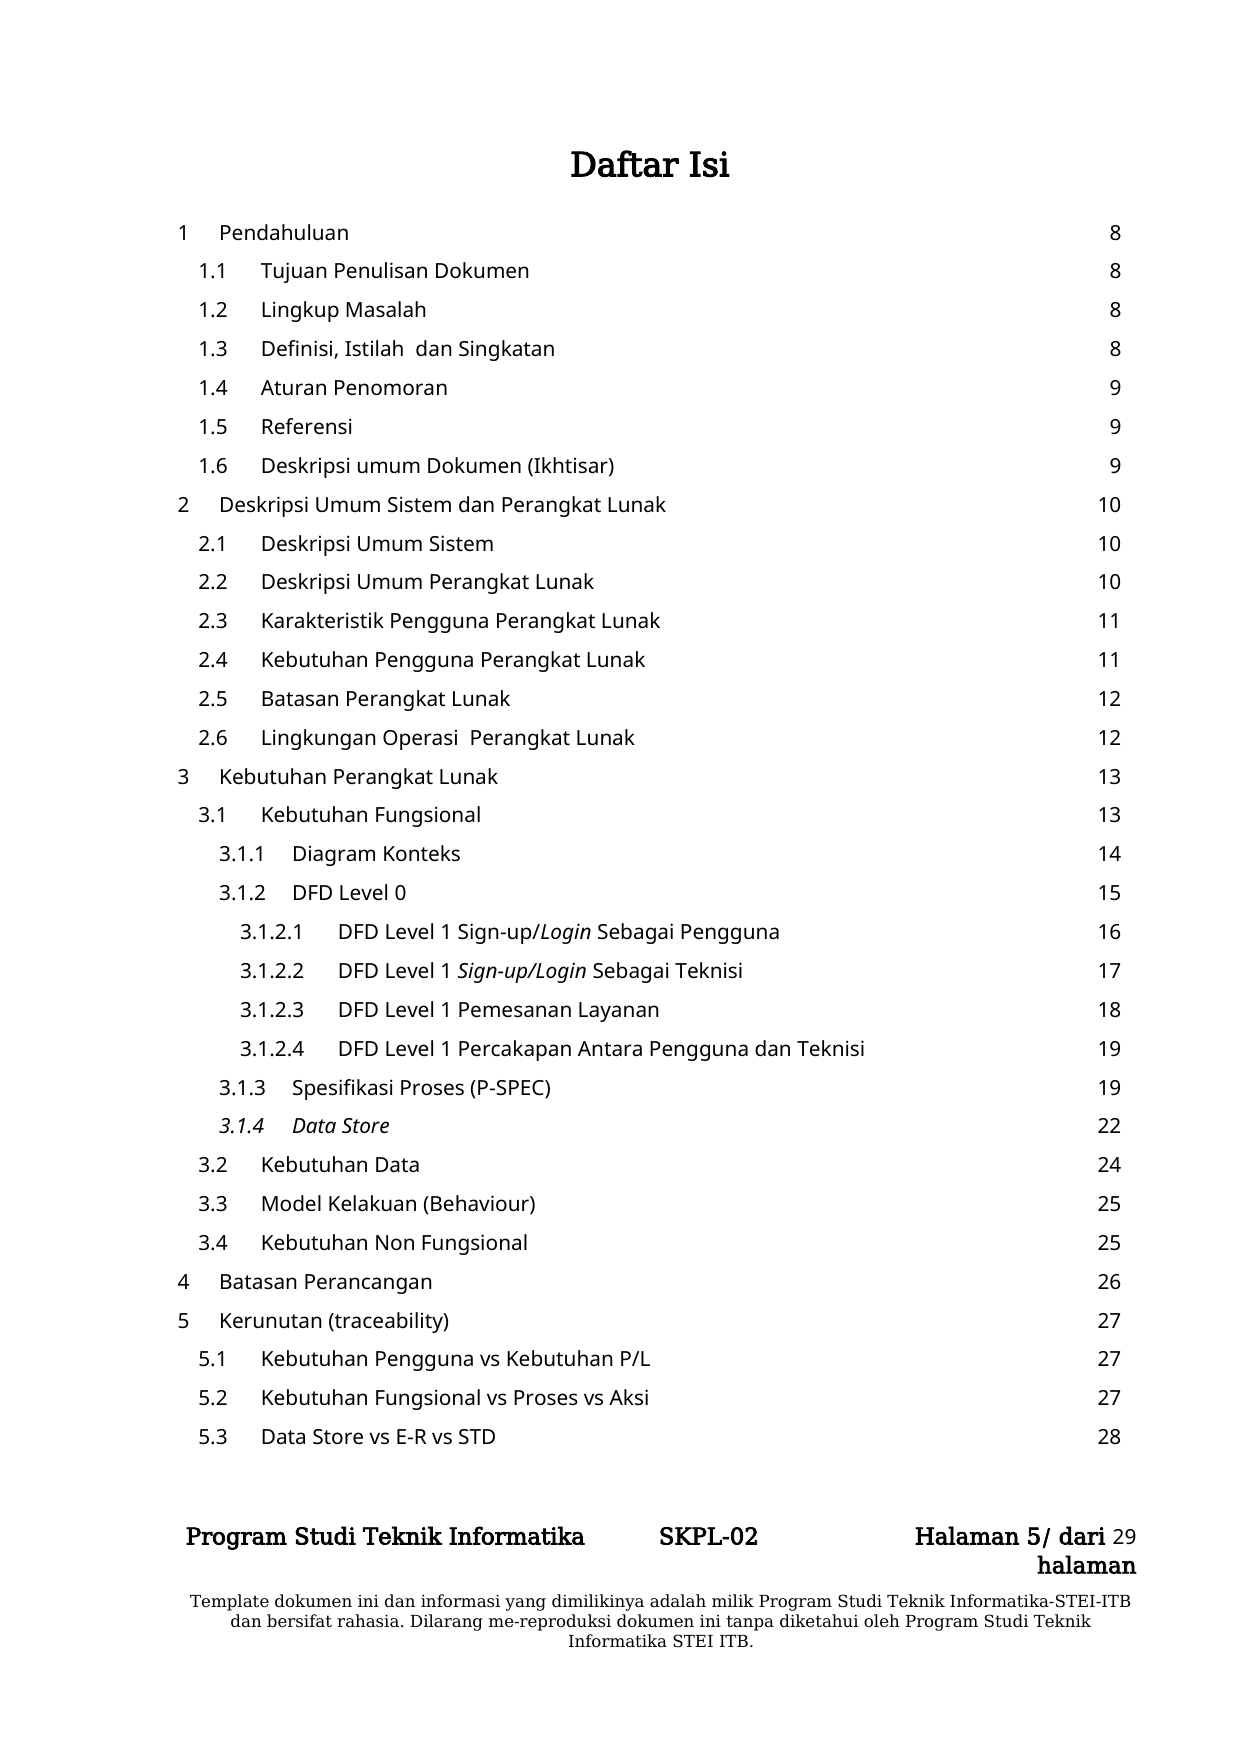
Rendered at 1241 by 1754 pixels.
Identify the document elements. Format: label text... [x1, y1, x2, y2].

title Daftar Isi [177, 143, 1122, 183]
